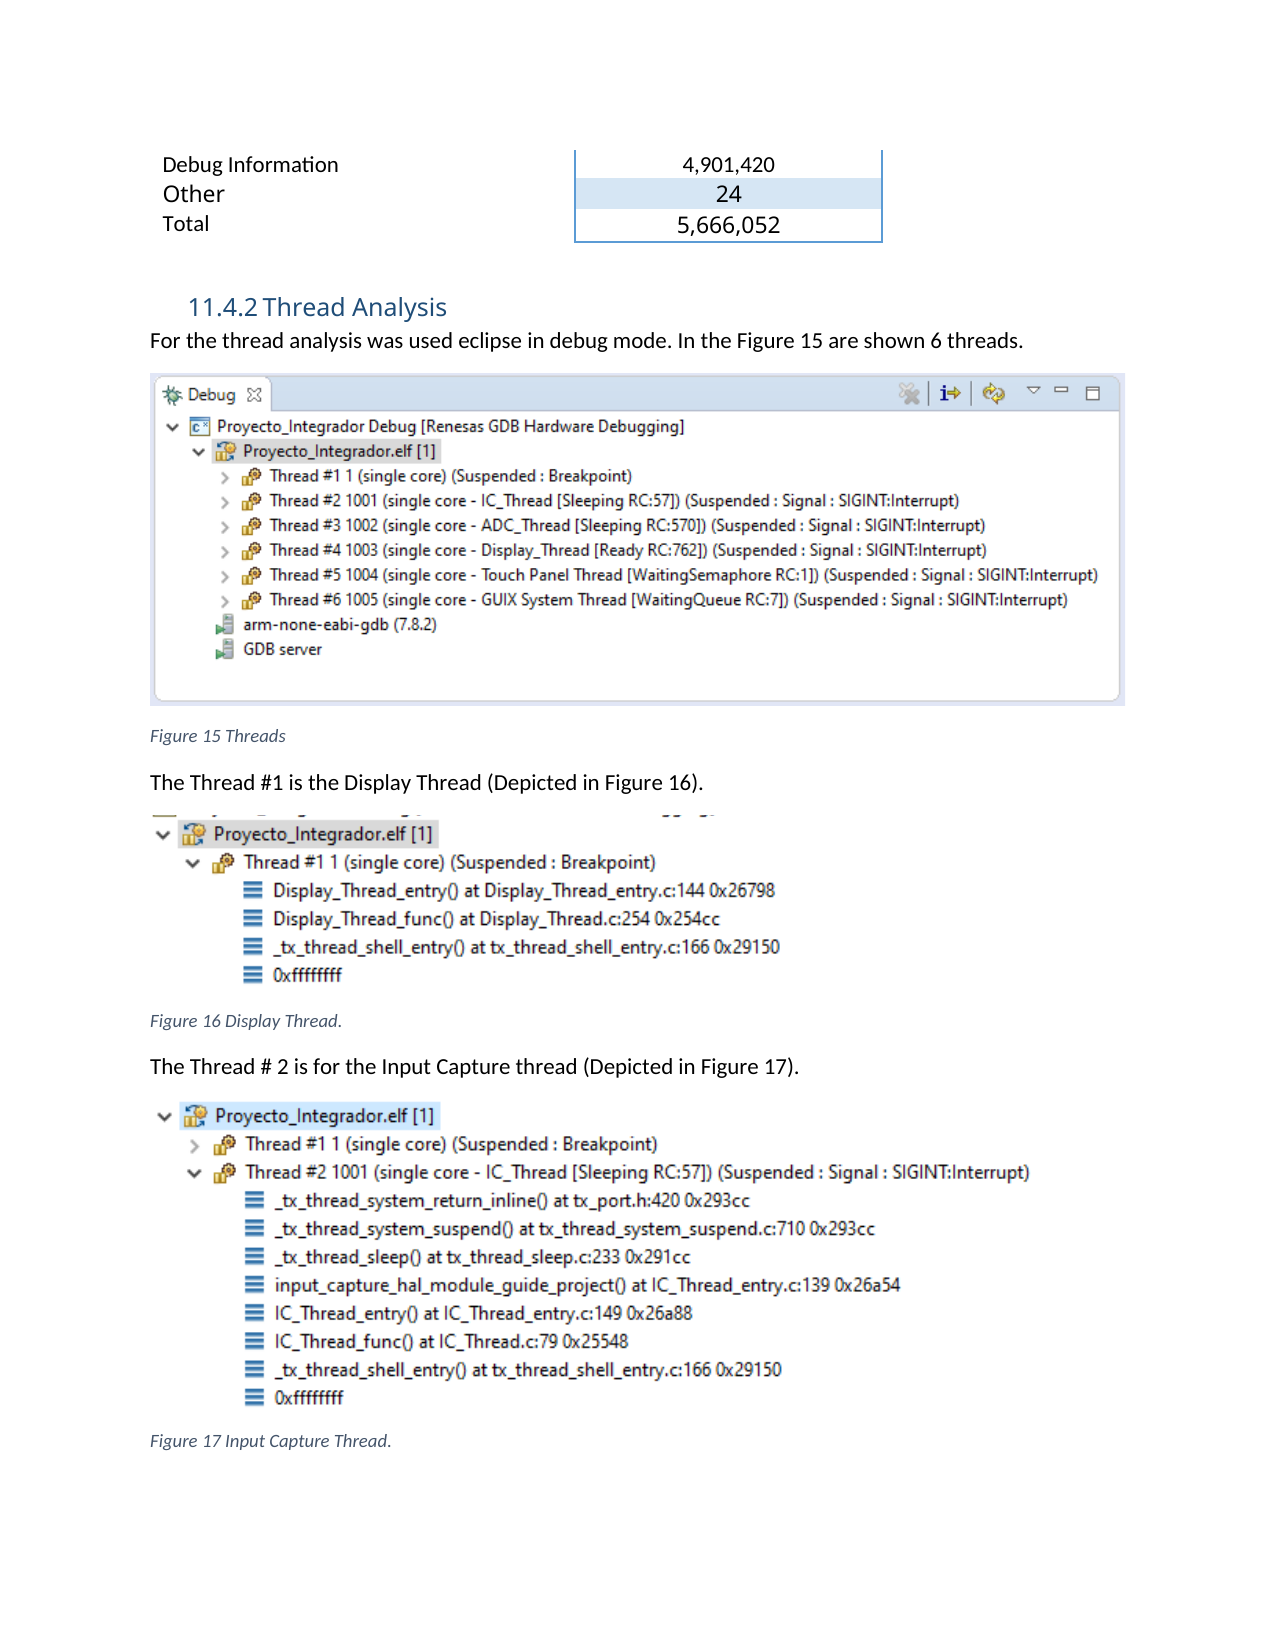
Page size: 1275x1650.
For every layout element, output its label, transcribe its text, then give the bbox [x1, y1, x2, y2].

text The Thread #1 is the Display Thread (Depicted in Figure 16). [150, 768, 1125, 796]
picture [150, 815, 797, 990]
text Figure 16 Display Thread. [150, 1009, 1125, 1032]
picture [150, 373, 1125, 706]
picture [150, 1099, 1049, 1411]
table_cell 24 [576, 178, 881, 209]
table_cell Debug Information [151, 150, 574, 178]
text The Thread # 2 is for the Input Capture thread (Depicted in Figure 17). [150, 1052, 1125, 1081]
subtitle Thread Analysis [187, 289, 1125, 323]
text Figure 17 Input Capture Thread. [150, 1429, 1125, 1452]
text Figure 15 Threads [150, 724, 1125, 747]
text For the thread analysis was used eclipse in debug mode. In the Figure 15 are shown 6 threads. [150, 326, 1125, 354]
table_cell 5,666,052 [576, 209, 881, 241]
table_cell Total [151, 209, 574, 241]
table_cell 4,901,420 [576, 150, 881, 178]
table_cell Other [151, 178, 574, 209]
